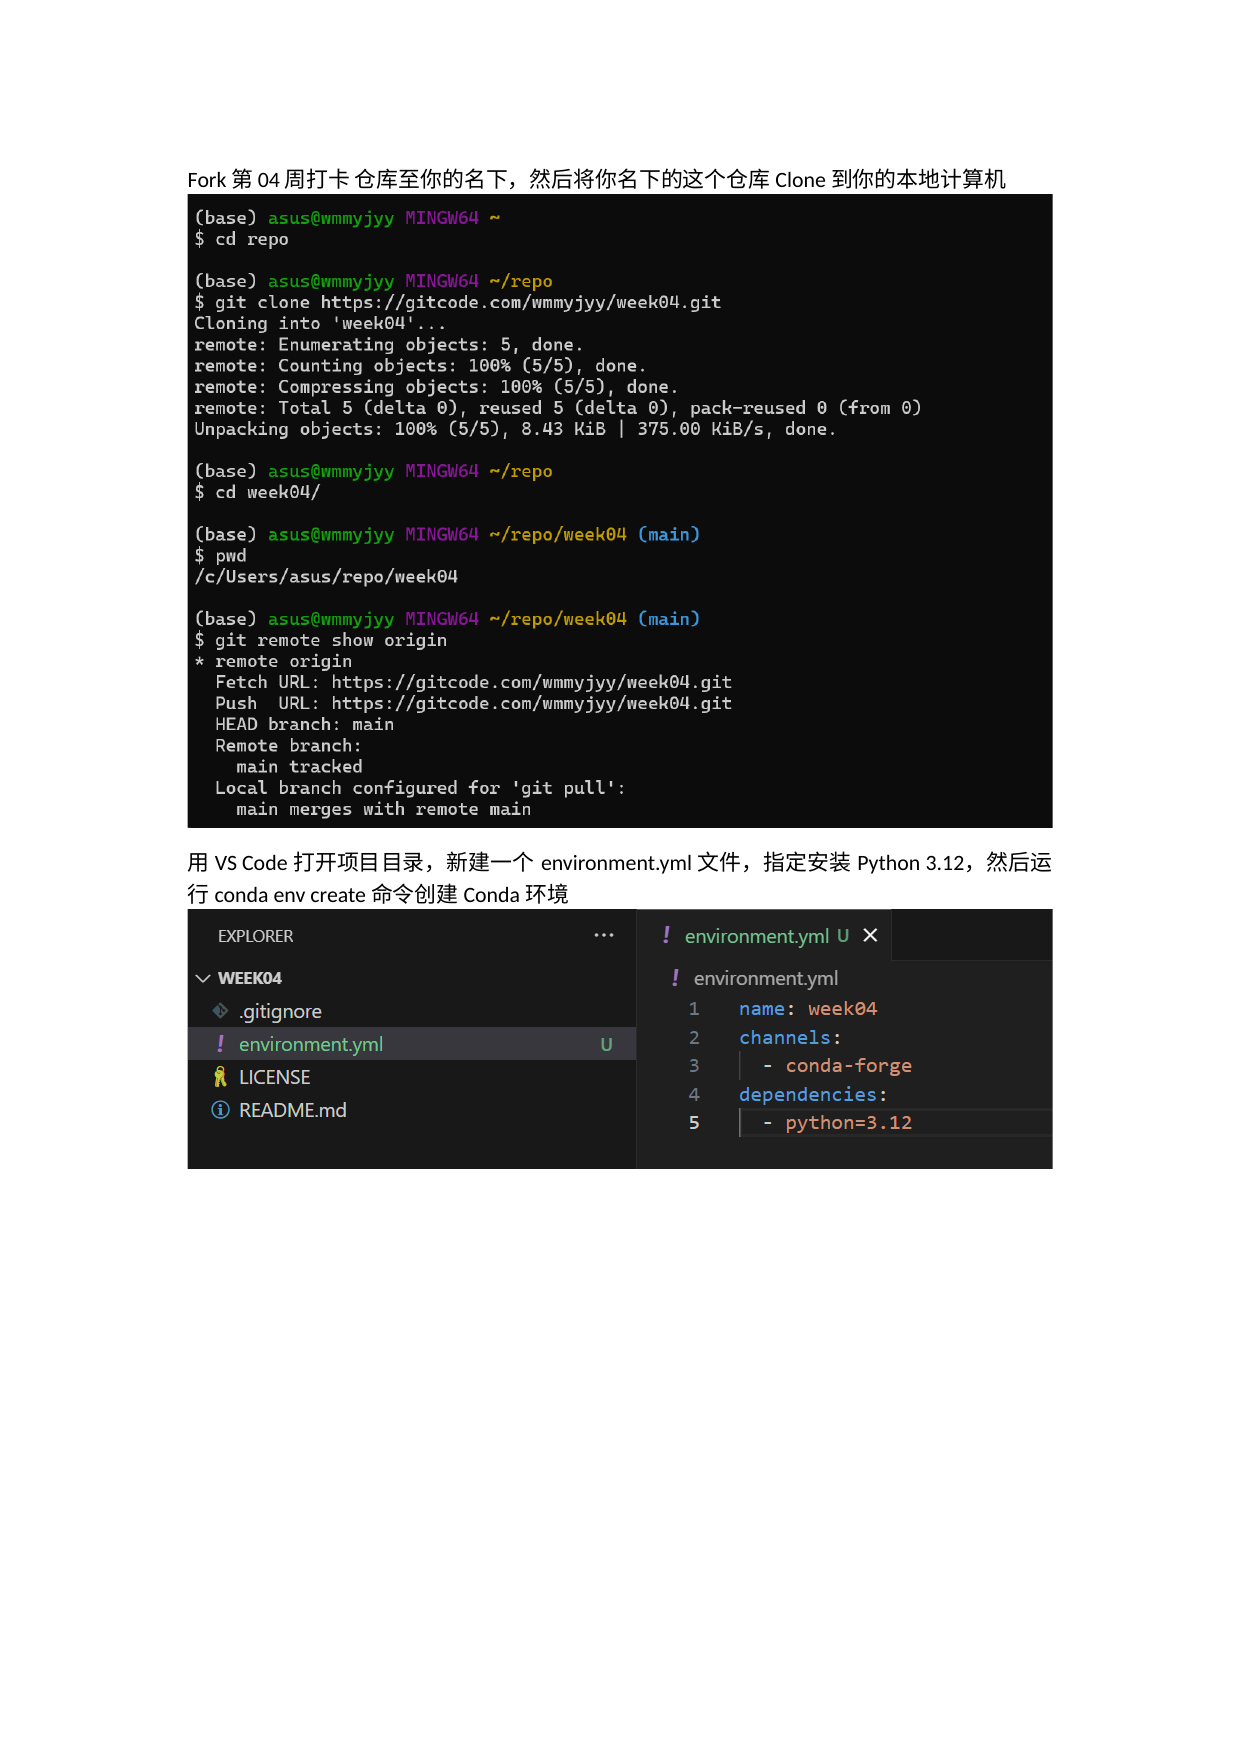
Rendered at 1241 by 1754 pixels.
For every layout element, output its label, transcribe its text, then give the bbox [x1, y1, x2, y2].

picture [187, 909, 1053, 1169]
picture [187, 194, 1053, 828]
text Fork 第04周打卡 仓库至你的名下，然后将你名下的这个仓库 Clone 到你的本地计算机 [187, 162, 1053, 194]
text 用 VS Code 打开项目目录，新建一个 environment.yml 文件，指定安装 Python 3.12，然后运行 conda env create 命令创建 Conda 环境 [187, 844, 1053, 909]
